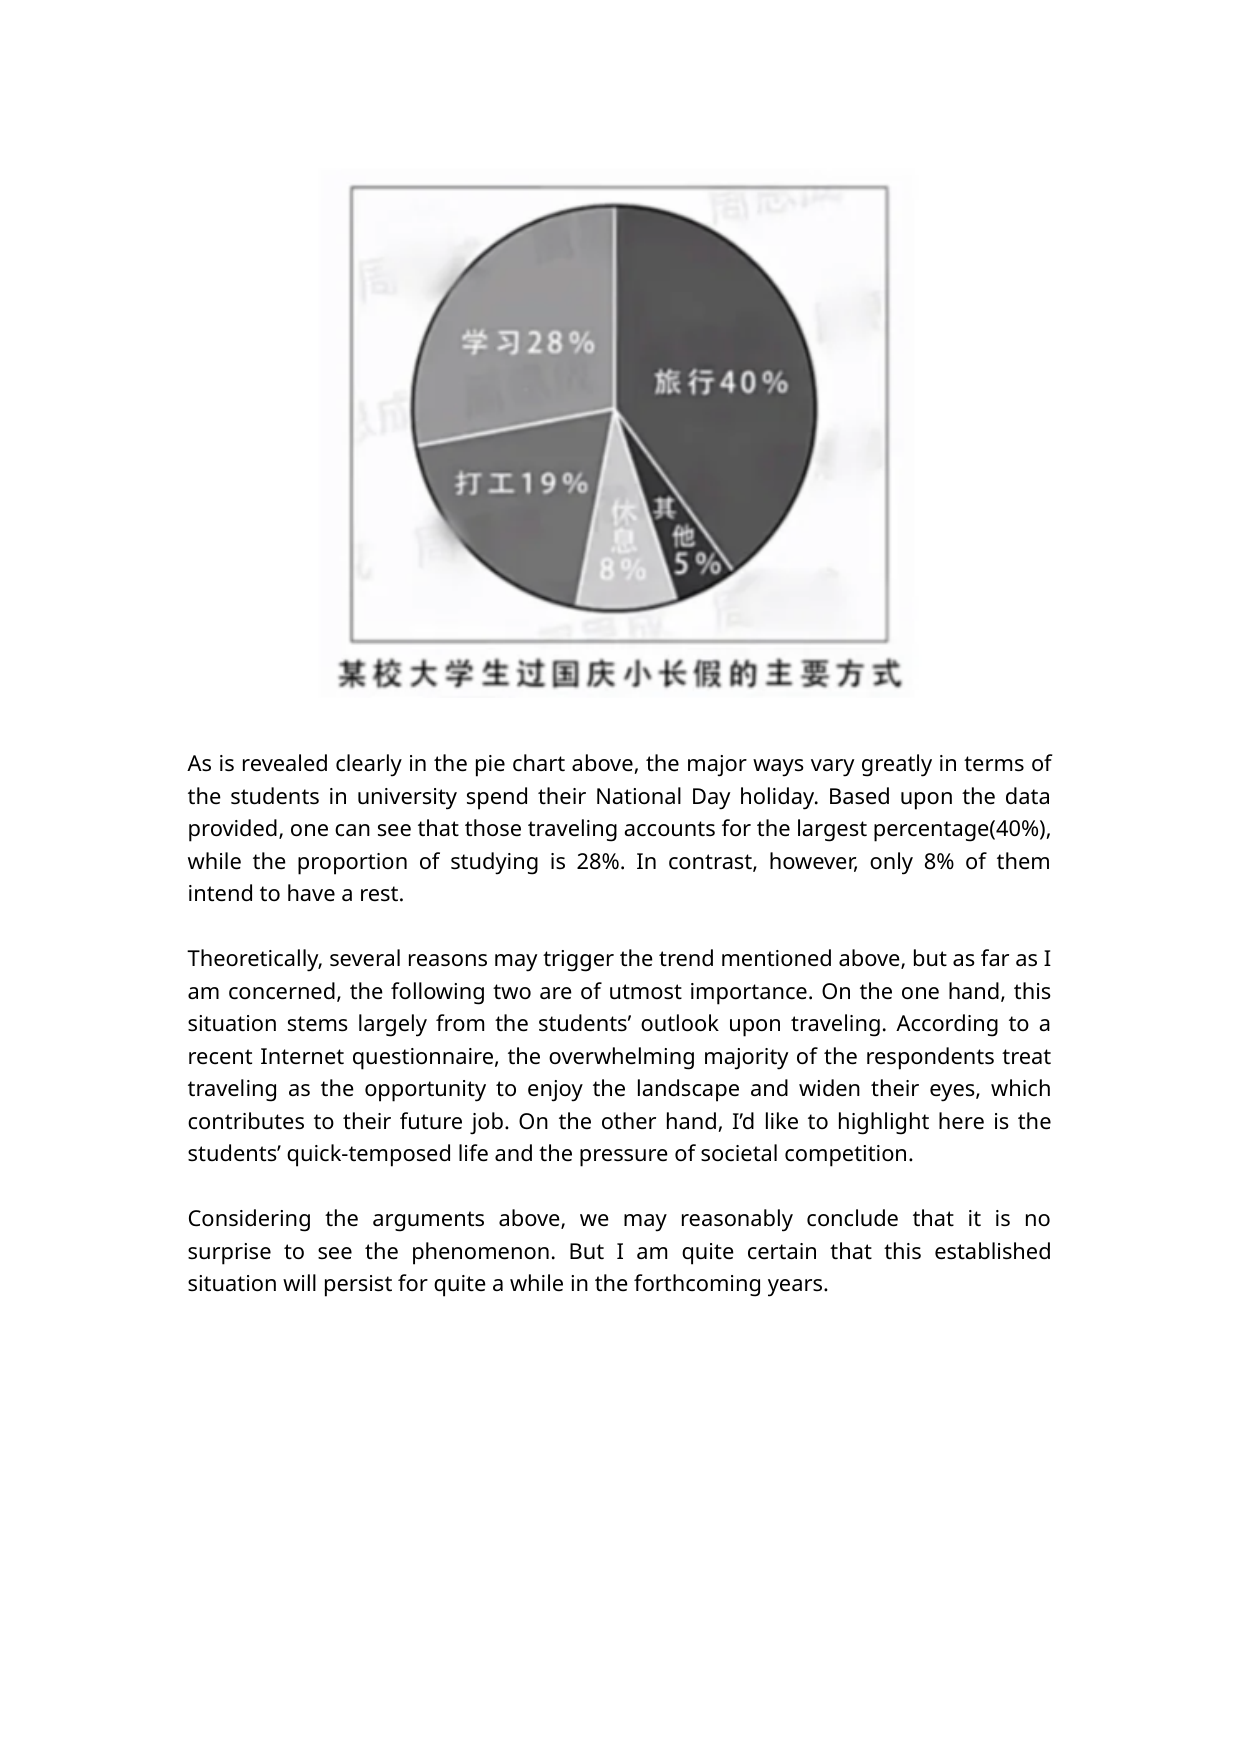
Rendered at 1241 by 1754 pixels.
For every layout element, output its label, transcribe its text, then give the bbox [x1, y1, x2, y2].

text As is revealed clearly in the pie chart above, the major ways vary greatly in terms of the students in university spend their National Day holiday. Based upon the data provided, one can see that those traveling accounts for the largest percentage(40%), while the proportion of studying is 28%. In contrast, however, only 8% of them intend to have a rest. [187, 747, 1053, 909]
text Considering the arguments above, we may reasonably conclude that it is no surprise to see the phenomenon. But I am quite certain that this established situation will persist for quite a while in the forthcoming years. [187, 1202, 1053, 1299]
picture [317, 162, 923, 698]
text Theoretically, several reasons may trigger the trend mentioned above, but as far as I am concerned, the following two are of utmost importance. On the one hand, this situation stems largely from the students’ outlook upon traveling. According to a recent Internet questionnaire, the overwhelming majority of the respondents treat traveling as the opportunity to enjoy the landscape and widen their eyes, which contributes to their future job. On the other hand, I’d like to highlight here is the students’ quick-temposed life and the pressure of societal competition. [187, 942, 1053, 1169]
